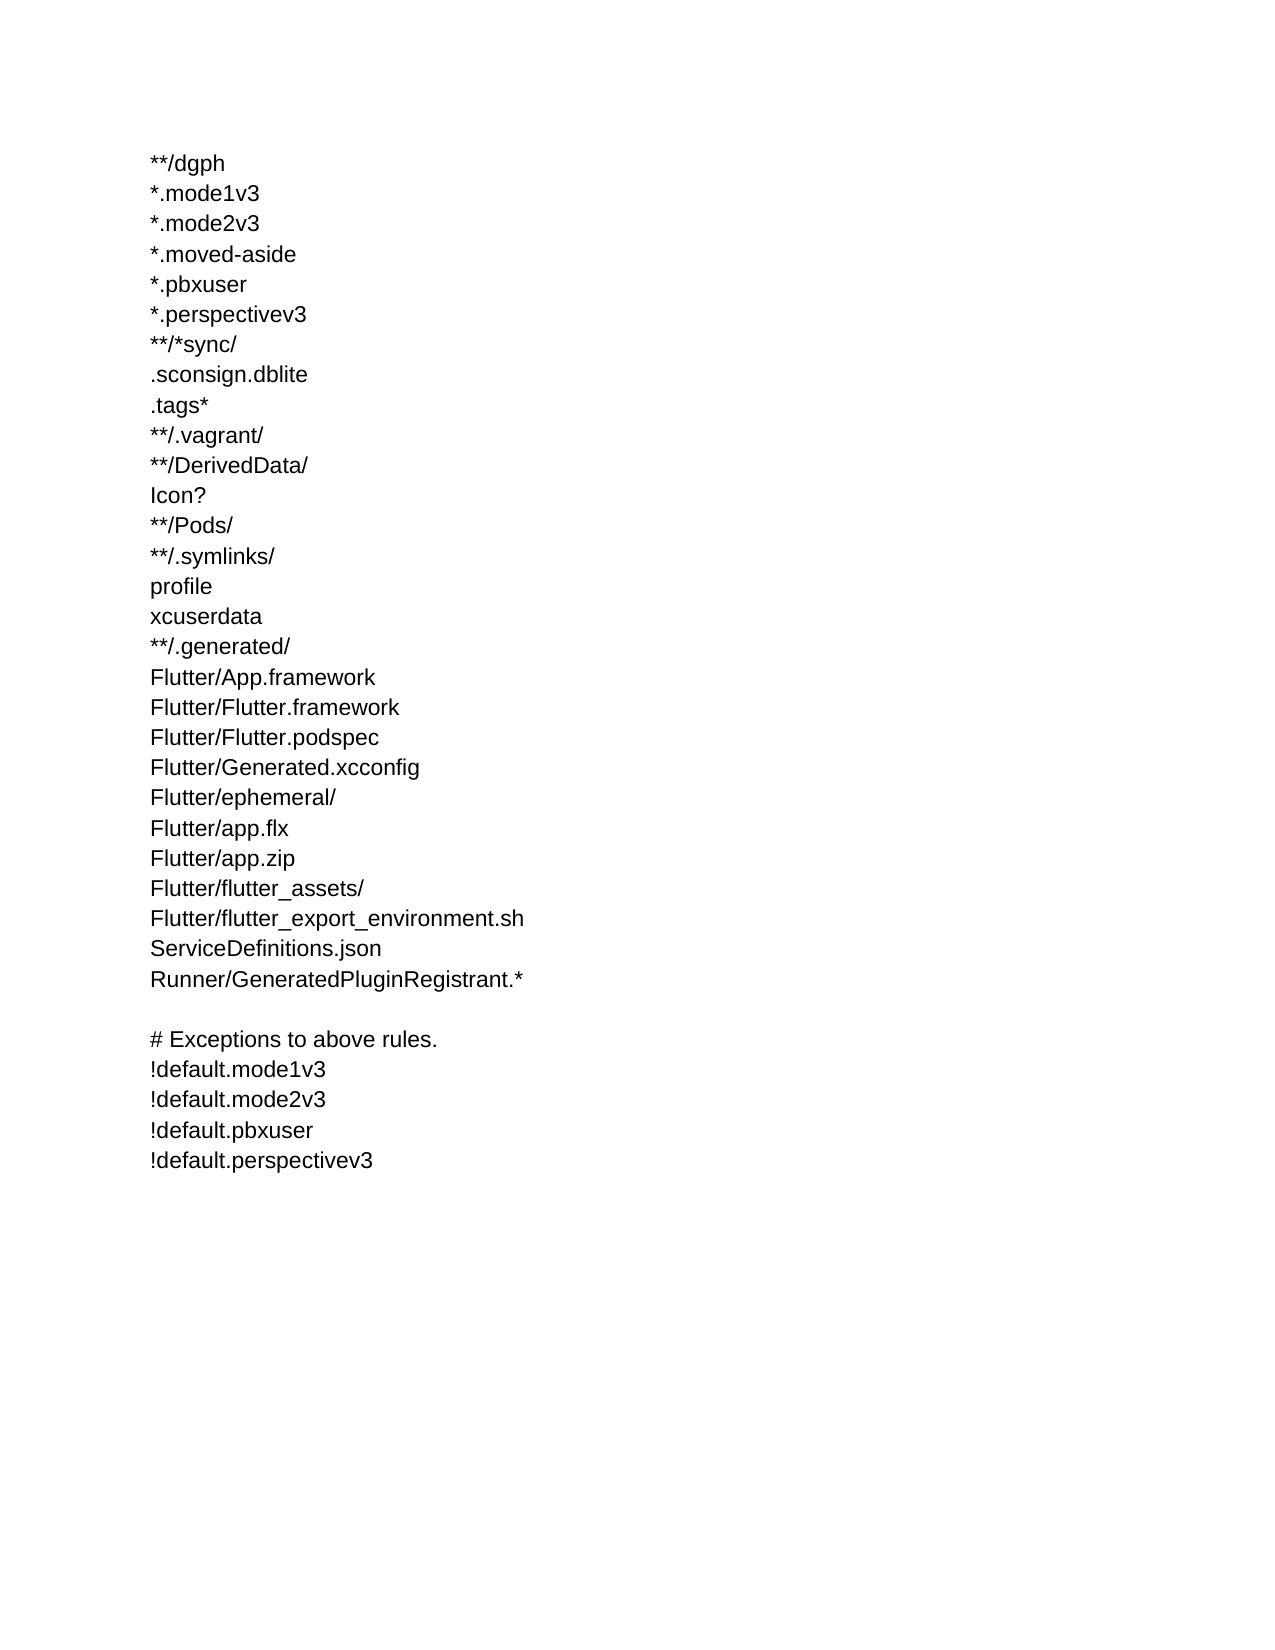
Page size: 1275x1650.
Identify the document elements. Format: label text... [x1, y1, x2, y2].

text !default.mode2v3 [150, 1086, 1125, 1113]
text *.perspectivev3 [150, 301, 1125, 327]
text ServiceDefinitions.json [150, 935, 1125, 962]
text !default.pbxuser [150, 1117, 1125, 1143]
text *.mode1v3 [150, 180, 1125, 207]
text Icon? [150, 482, 1125, 509]
text Flutter/flutter_export_environment.sh [150, 905, 1125, 932]
text **/.vagrant/ [150, 422, 1125, 448]
text Flutter/ephemeral/ [150, 784, 1125, 811]
text .tags* [150, 392, 1125, 418]
text **/.generated/ [150, 633, 1125, 660]
text *.pbxuser [150, 271, 1125, 297]
text *.mode2v3 [150, 210, 1125, 237]
text xcuserdata [150, 603, 1125, 629]
text Flutter/Flutter.framework [150, 694, 1125, 720]
text **/Pods/ [150, 512, 1125, 539]
text *.moved-aside [150, 241, 1125, 267]
text Flutter/Generated.xcconfig [150, 754, 1125, 781]
text **/.symlinks/ [150, 543, 1125, 569]
text Flutter/flutter_assets/ [150, 875, 1125, 901]
text Flutter/app.zip [150, 845, 1125, 871]
text Flutter/app.flx [150, 814, 1125, 841]
text .sconsign.dblite [150, 361, 1125, 388]
text **/*sync/ [150, 331, 1125, 358]
text profile [150, 573, 1125, 599]
text **/dgph [150, 150, 1125, 176]
text **/DerivedData/ [150, 452, 1125, 478]
text Runner/GeneratedPluginRegistrant.* [150, 966, 1125, 992]
text !default.perspectivev3 [150, 1147, 1125, 1173]
text !default.mode1v3 [150, 1056, 1125, 1083]
text Flutter/App.framework [150, 663, 1125, 690]
text # Exceptions to above rules. [150, 1026, 1125, 1052]
text Flutter/Flutter.podspec [150, 724, 1125, 750]
